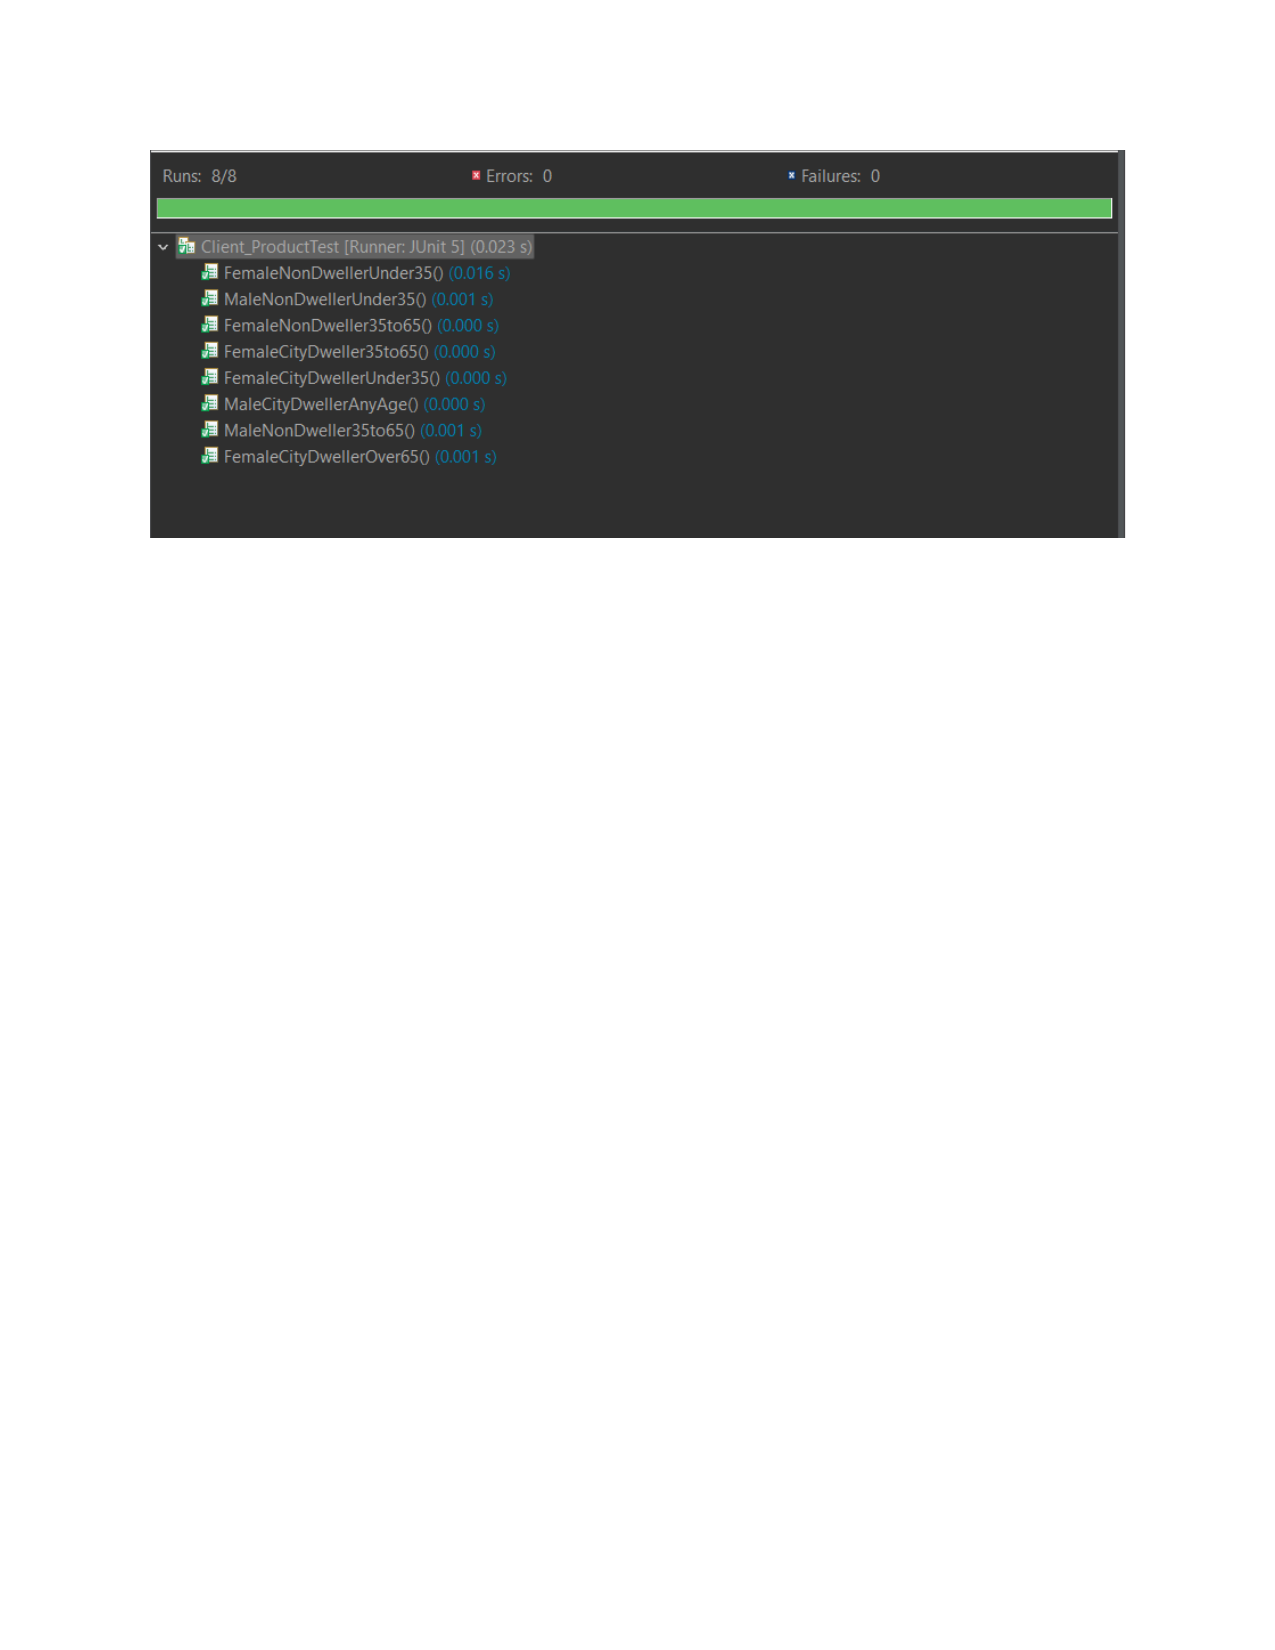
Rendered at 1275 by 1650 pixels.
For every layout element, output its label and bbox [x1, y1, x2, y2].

picture [150, 150, 1125, 538]
